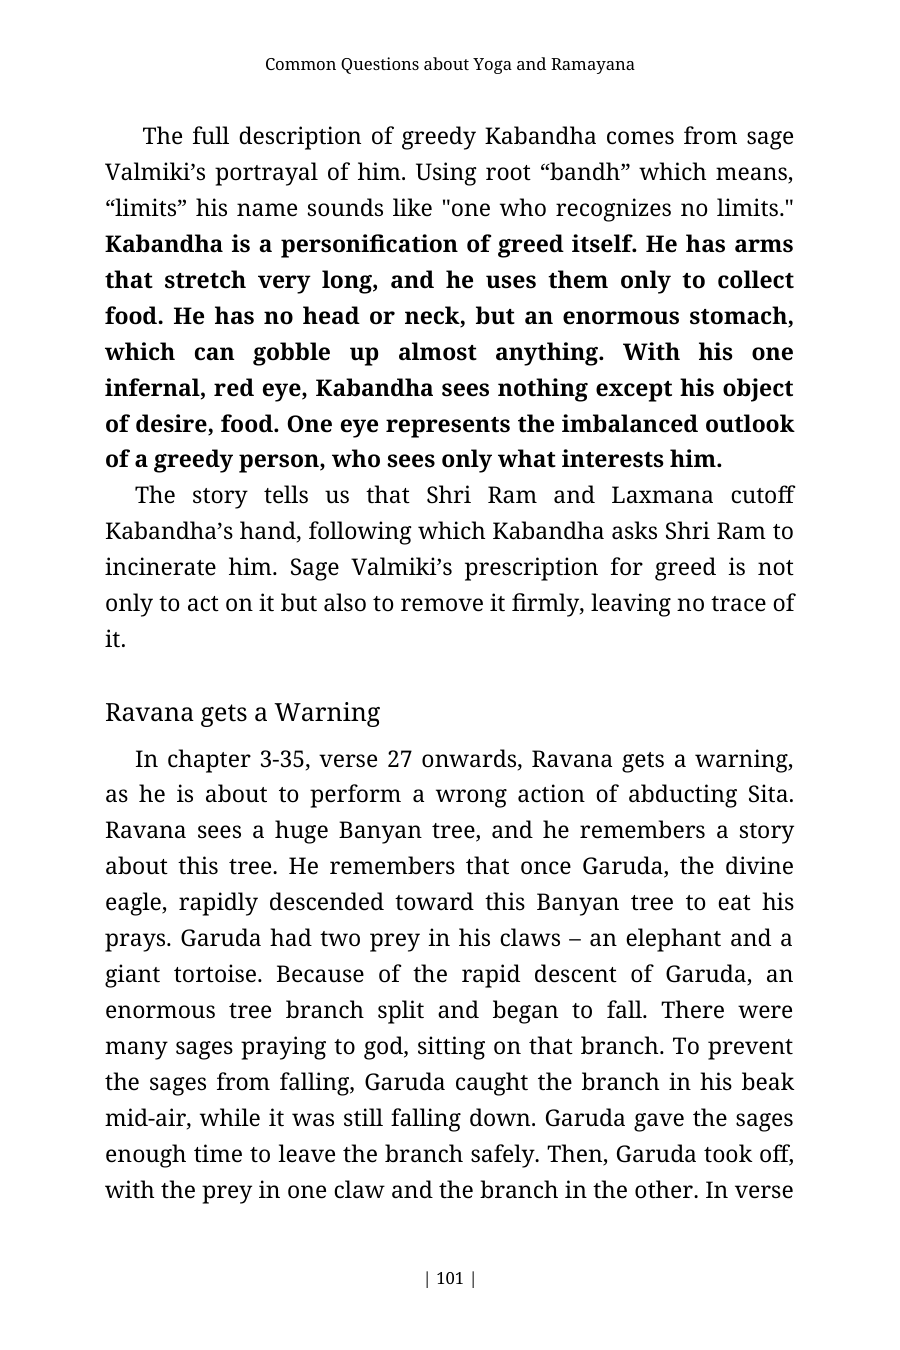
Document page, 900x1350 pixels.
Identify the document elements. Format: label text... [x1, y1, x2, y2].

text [105, 742, 795, 1205]
subtitle Ravana gets a Warning [105, 695, 795, 729]
text The full description of greedy Kabandha comes from sage Valmiki’s portrayal of him. Using root “bandh” which means, “limits” his name sounds like "one who recognizes no limits." Kabandha is a personification of greed itself. He has arms that stretch very long, and he uses them only to collect food. He has no head or neck, but an enormous stomach, which can gobble up almost anything. With his one infernal, red eye, Kabandha sees nothing except his object of desire, food. One eye represents the imbalanced outlook of a greedy person, who sees only what interests him. [105, 120, 795, 475]
text The story tells us that Shri Ram and Laxmana cutoff Kabandha’s hand, following which Kabandha asks Shri Ram to incinerate him. Sage Valmiki’s prescription for greed is not only to act on it but also to remove it firmly, leaving no trace of it. [105, 479, 795, 654]
